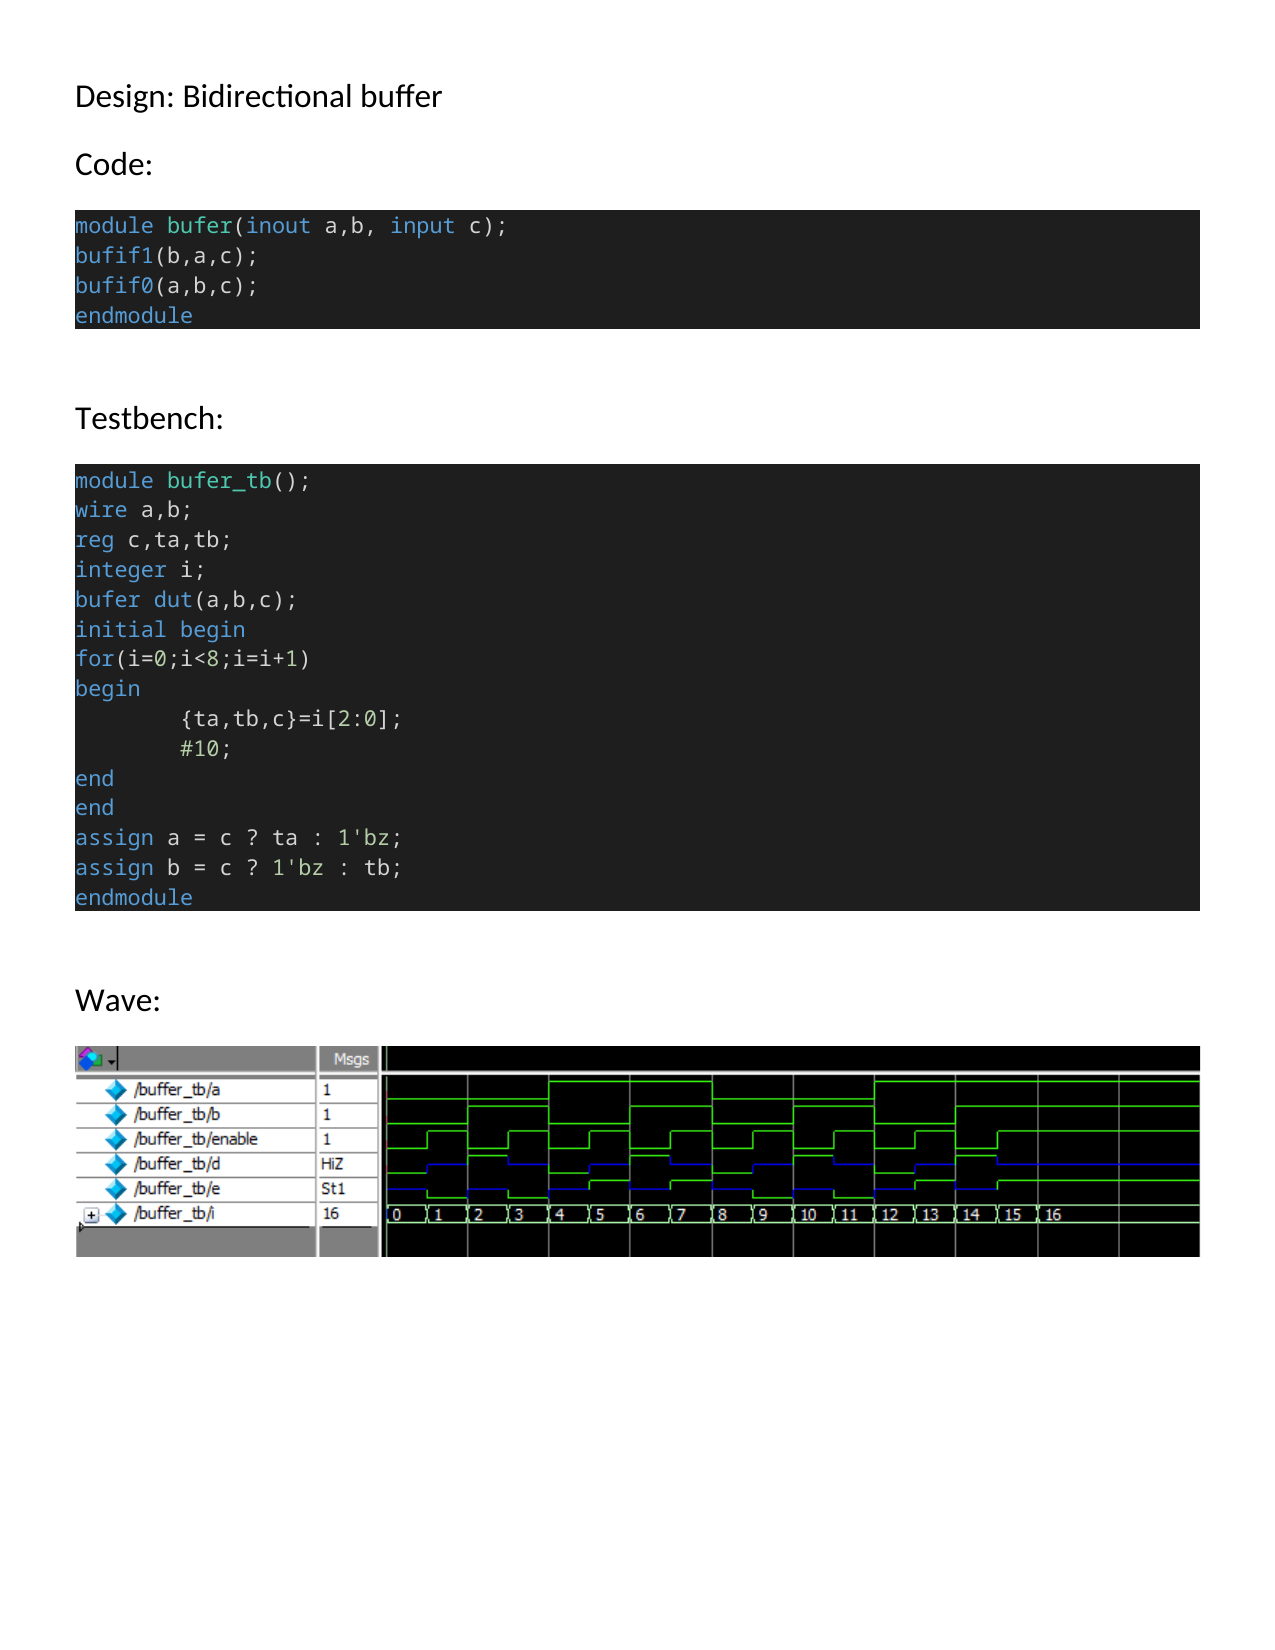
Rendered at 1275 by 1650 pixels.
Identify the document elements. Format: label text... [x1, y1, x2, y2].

text module bufer(inout a,b, input c); [75, 210, 1200, 240]
text initial begin [75, 613, 1200, 643]
text integer i; [75, 554, 1200, 584]
picture [75, 1046, 1200, 1257]
text endmodule [75, 299, 1200, 329]
text assign b = c ? 1'bz : tb; [75, 852, 1200, 882]
text bufif0(a,b,c); [75, 270, 1200, 299]
text Design: Bidirectional buffer [75, 75, 1200, 116]
text bufer dut(a,b,c); [75, 584, 1200, 613]
text reg c,ta,tb; [75, 524, 1200, 554]
text Wave: [75, 979, 1200, 1020]
text end [75, 792, 1200, 822]
text endmodule [75, 882, 1200, 911]
text Code: [75, 143, 1200, 183]
text Testbench: [75, 397, 1200, 438]
text module bufer_tb(); [75, 464, 1200, 494]
text begin [75, 673, 1200, 703]
text assign a = c ? ta : 1'bz; [75, 822, 1200, 852]
text {ta,tb,c}=i[2:0]; [75, 703, 1200, 733]
text bufif1(b,a,c); [75, 240, 1200, 270]
text #10; [75, 733, 1200, 762]
text wire a,b; [75, 494, 1200, 524]
text for(i=0;i<8;i=i+1) [75, 643, 1200, 673]
text end [75, 762, 1200, 792]
